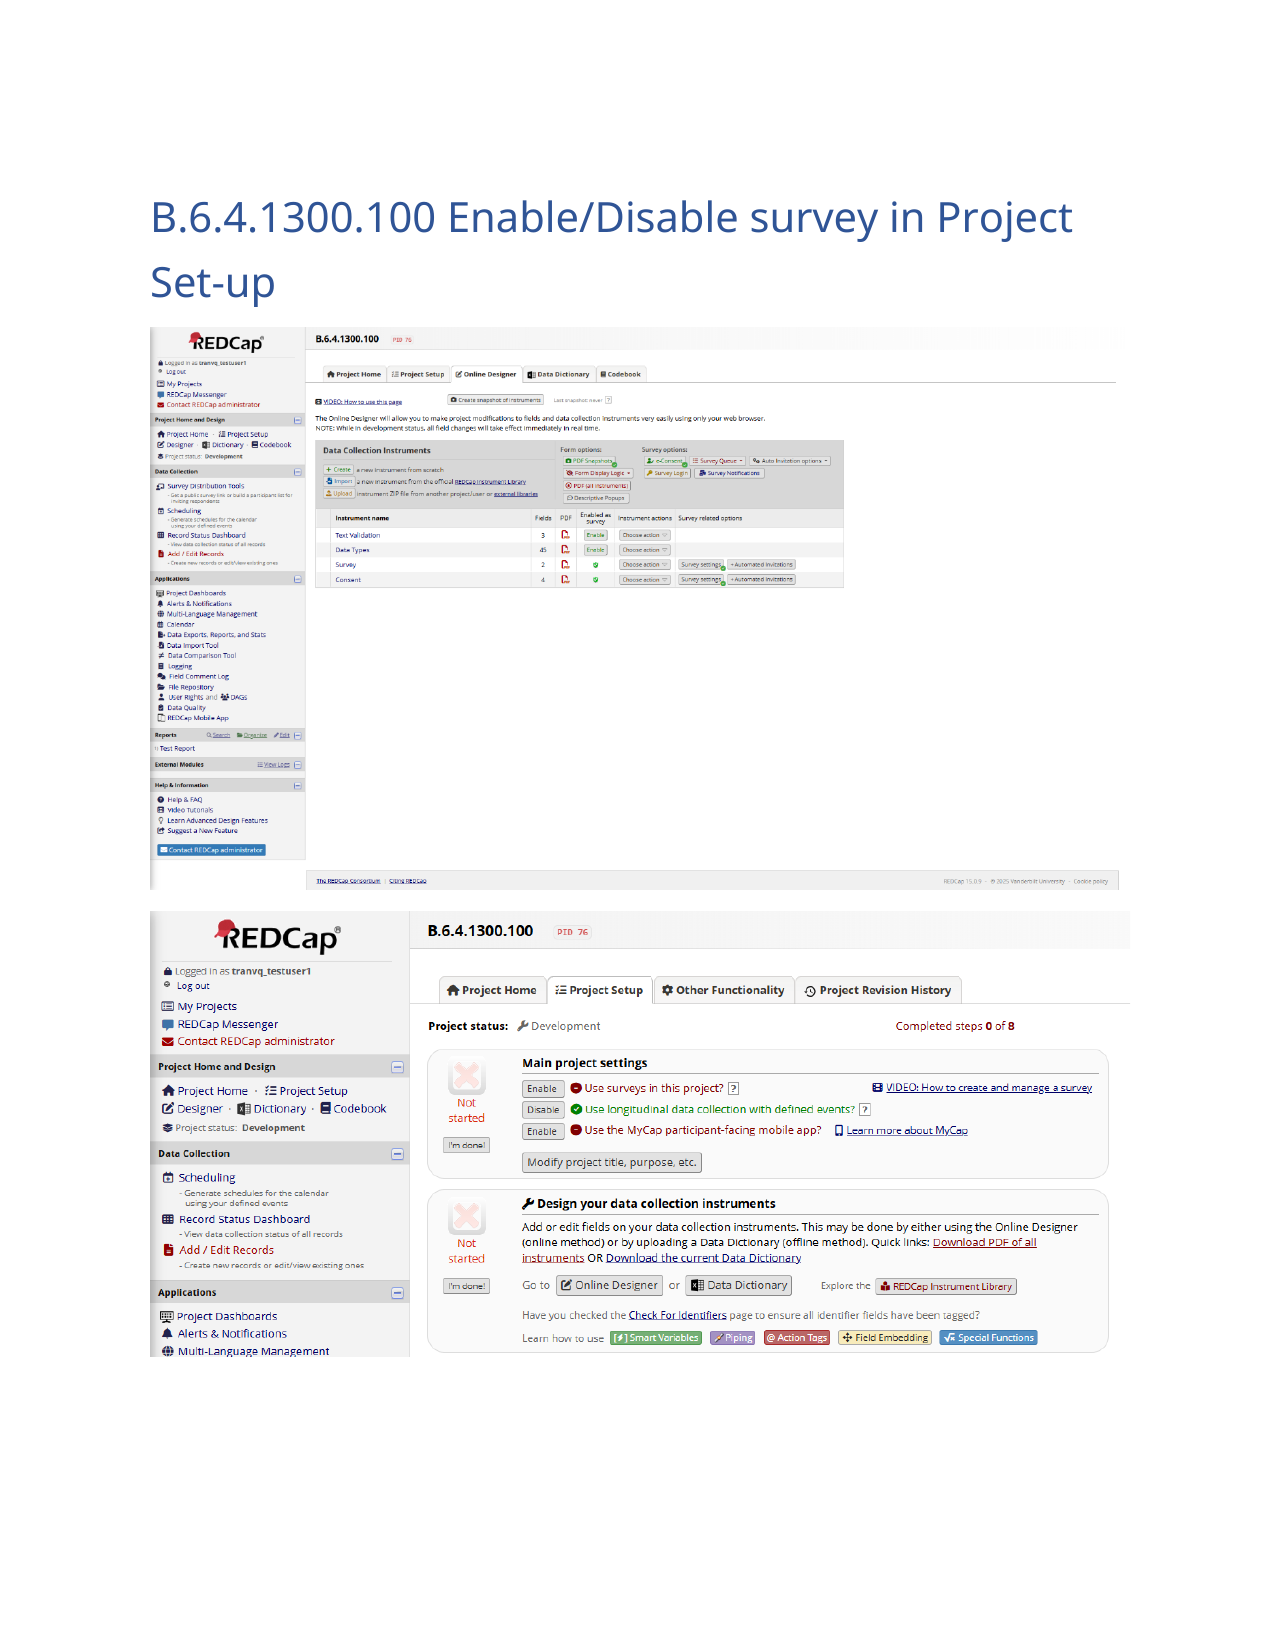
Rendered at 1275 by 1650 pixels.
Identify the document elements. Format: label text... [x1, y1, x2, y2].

picture [150, 911, 1130, 1357]
picture [150, 327, 1125, 890]
subtitle B.6.4.1300.100 Enable/Disable survey in Project Set-up [150, 187, 1125, 310]
